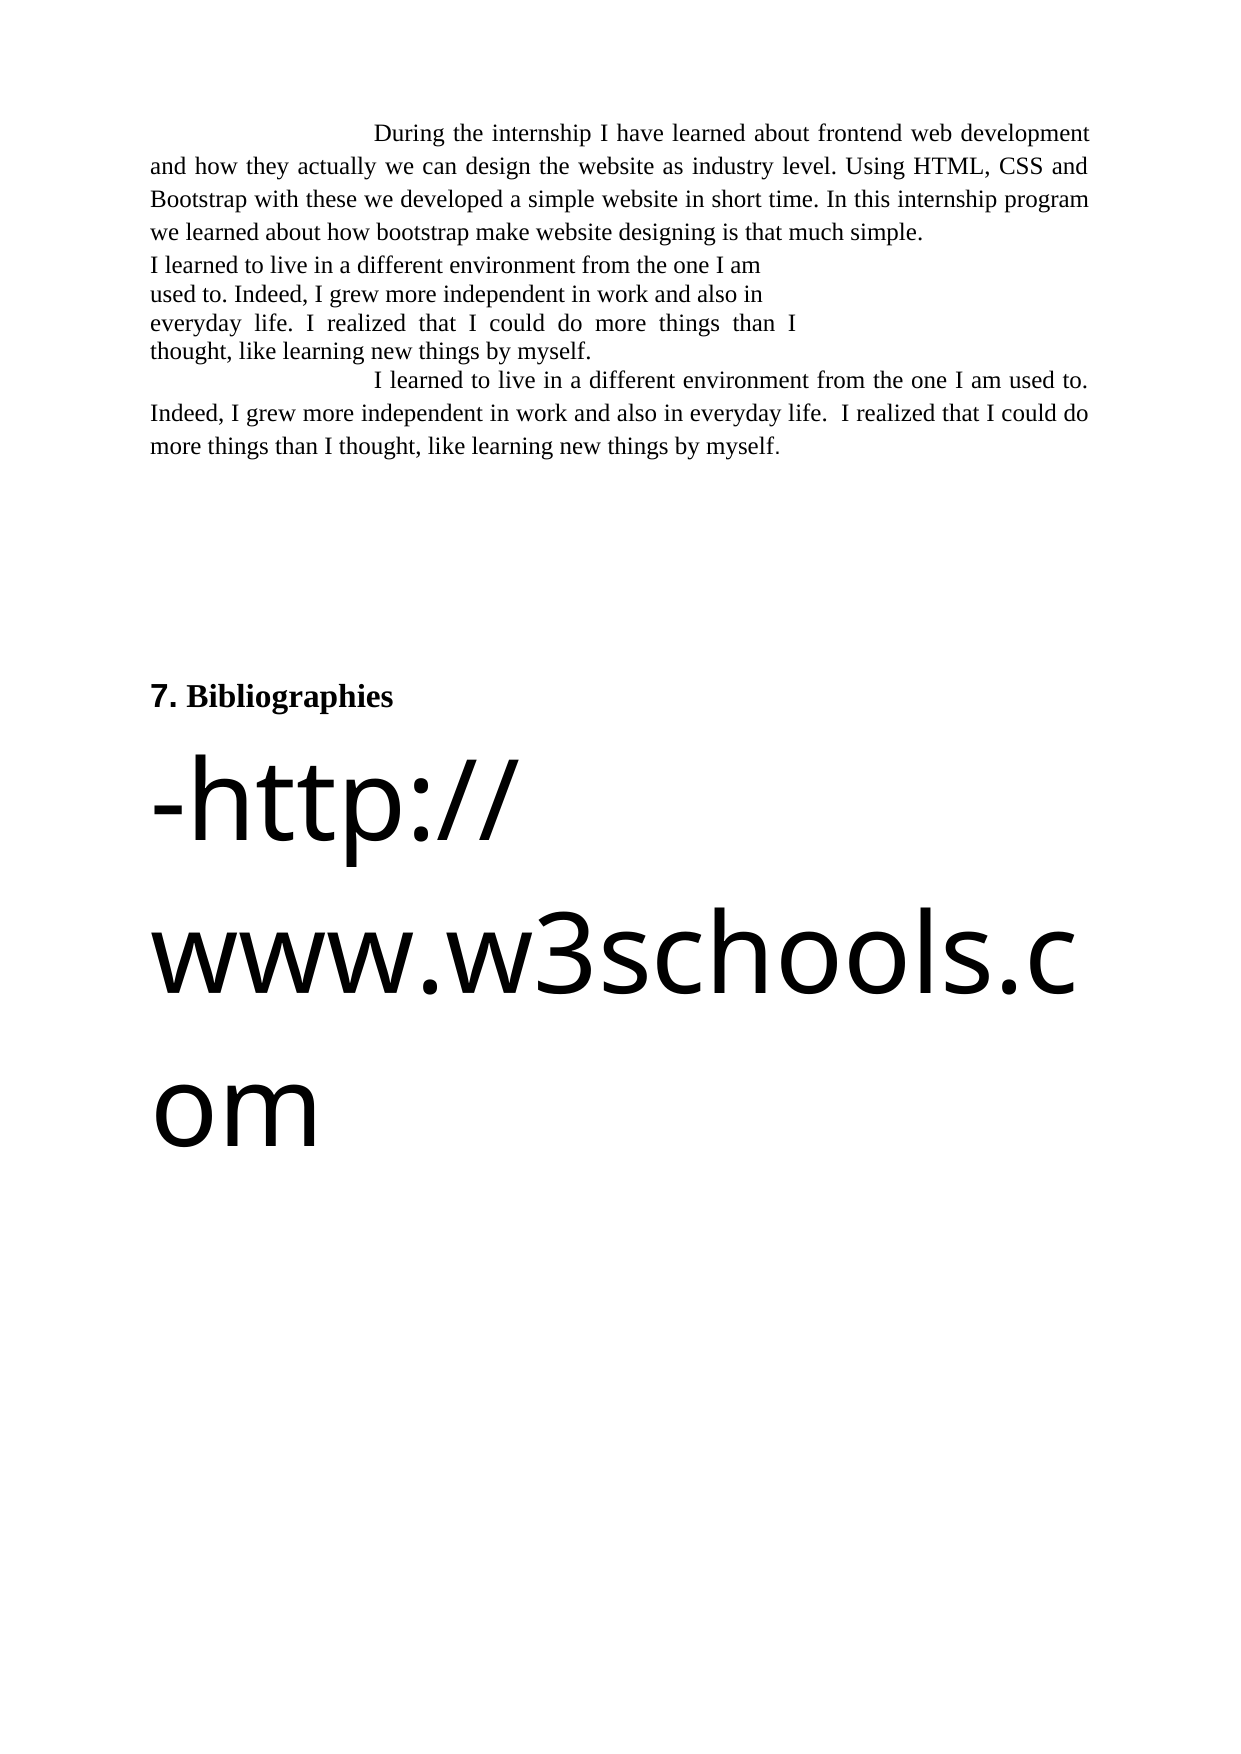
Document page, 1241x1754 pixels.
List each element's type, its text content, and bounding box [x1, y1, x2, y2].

text everyday life. I realized that I could do more things than I [150, 308, 1090, 336]
text During the internship I have learned about frontend web development and how they actually we can design the website as industry level. Using HTML, CSS and Bootstrap with these we developed a simple website in short time. In this internship program we learned about how bootstrap make website designing is that much simple. [150, 118, 1090, 246]
text thought, like learning new things by myself. [150, 336, 1090, 365]
text used to. Indeed, I grew more independent in work and also in [150, 279, 1090, 308]
text I learned to live in a different environment from the one I am used to. Indeed, I grew more independent in work and also in everyday life. I realized that I could do more things than I thought, like learning new things by myself. [150, 365, 1090, 460]
text I learned to live in a different environment from the one I am [150, 250, 1090, 279]
text -http://www.w3schools.com [150, 720, 1090, 1180]
text 7. Bibliographies [150, 676, 1090, 714]
